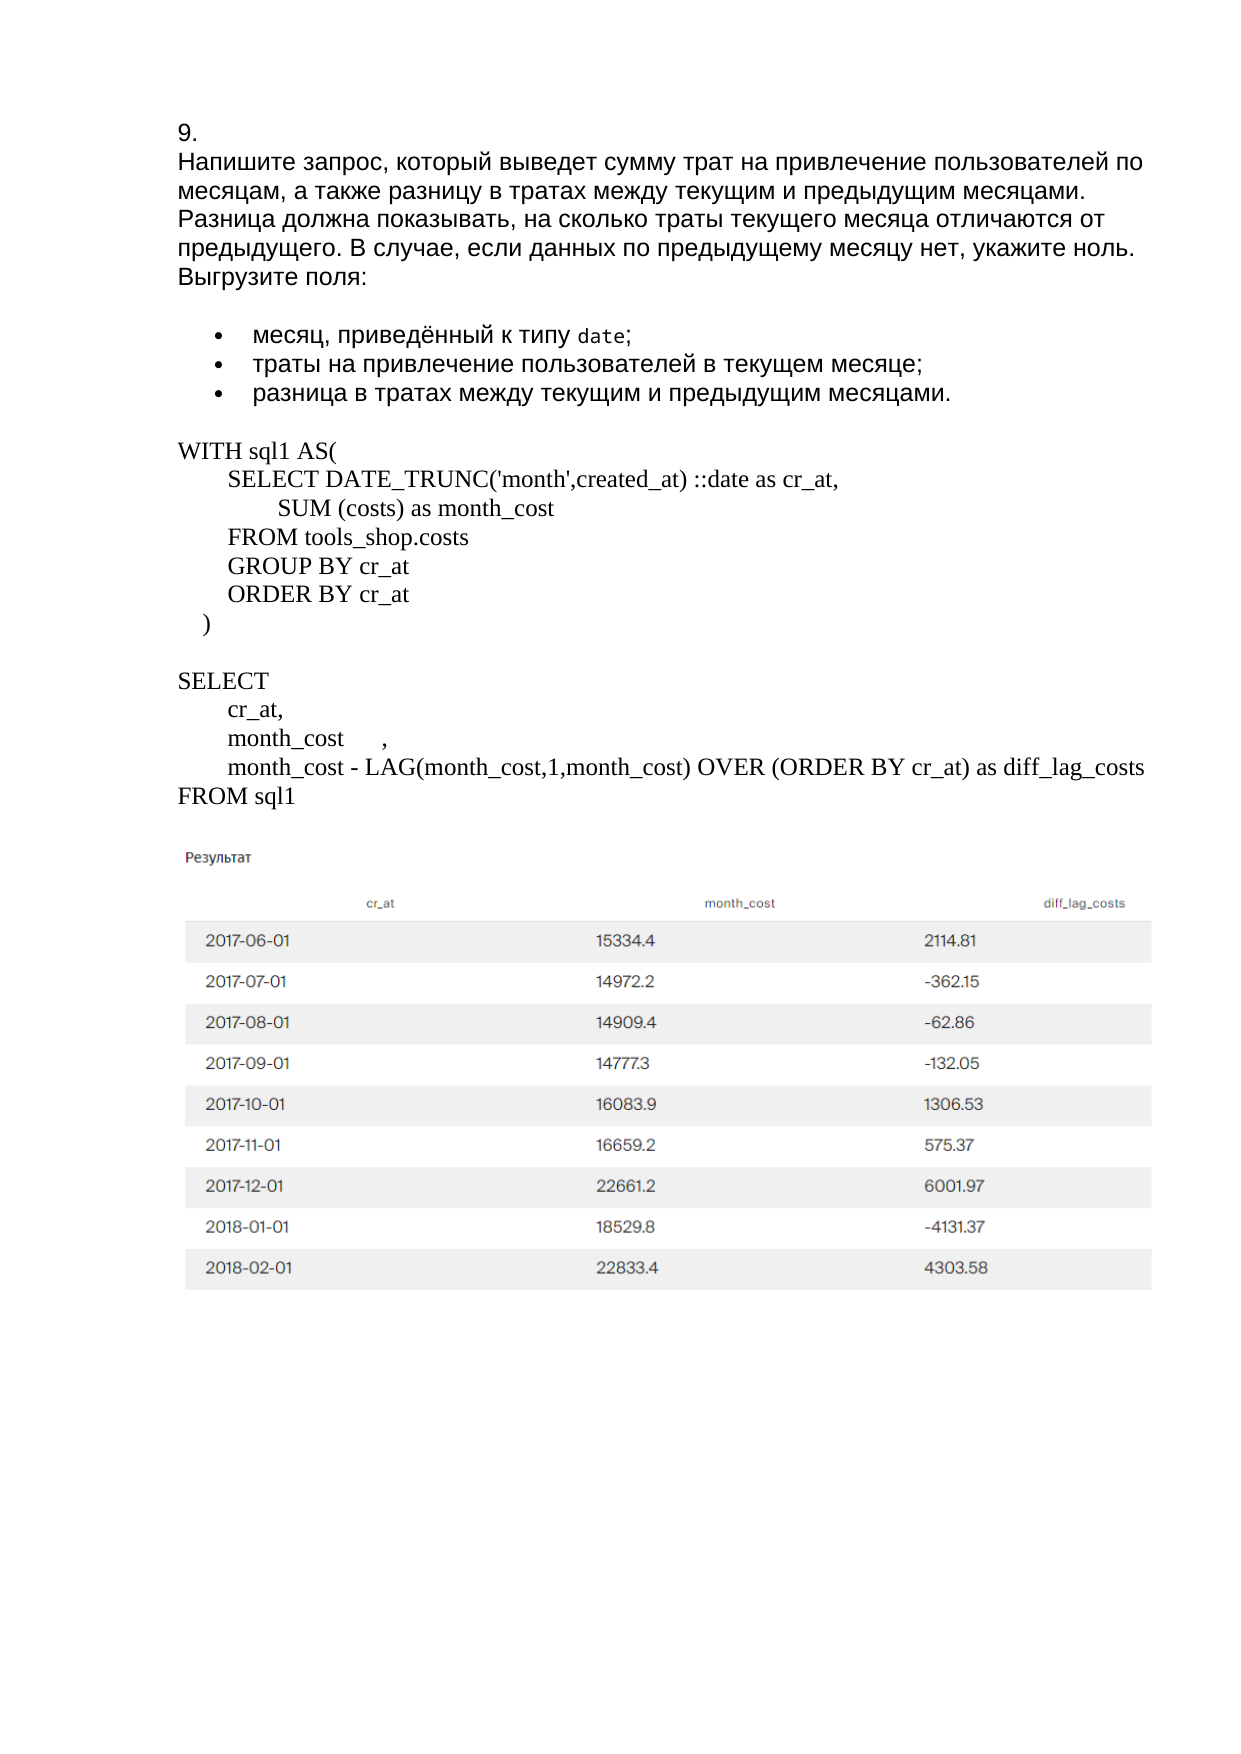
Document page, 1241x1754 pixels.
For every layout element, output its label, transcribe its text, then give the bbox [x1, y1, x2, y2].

text cr_at, [177, 694, 1152, 723]
text Выгрузите поля: [177, 262, 1152, 291]
text Напишите запрос, который выведет сумму трат на привлечение пользователей по месяцам, а также разницу в тратах между текущим и предыдущим месяцами. Разница должна показывать, на сколько траты текущего месяца отличаются от предыдущего. В случае, если данных по предыдущему месяцу нет, укажите ноль. [177, 147, 1152, 262]
text SELECT [177, 666, 1152, 694]
text month_cost , [177, 723, 1152, 752]
text FROM tools_shop.costs [177, 522, 1152, 551]
text ) [177, 608, 1152, 637]
text SUM (costs) as month_cost [177, 493, 1152, 522]
list разница в тратах между текущим и предыдущим месяцами. [215, 378, 1152, 407]
list траты на привлечение пользователей в текущем месяце; [215, 349, 1152, 378]
text month_cost - LAG(month_cost,1,month_cost) OVER (ORDER BY cr_at) as diff_lag_costs [177, 752, 1152, 781]
list месяц, приведённый к типу date; [215, 320, 1152, 349]
text 9. [177, 118, 1152, 147]
text WITH sql1 AS( [177, 436, 1152, 464]
text SELECT DATE_TRUNC('month',created_at) ::date as cr_at, [177, 464, 1152, 493]
text ORDER BY cr_at [177, 579, 1152, 608]
picture [177, 838, 1152, 1295]
text GROUP BY cr_at [177, 551, 1152, 579]
text FROM sql1 [177, 781, 1152, 809]
